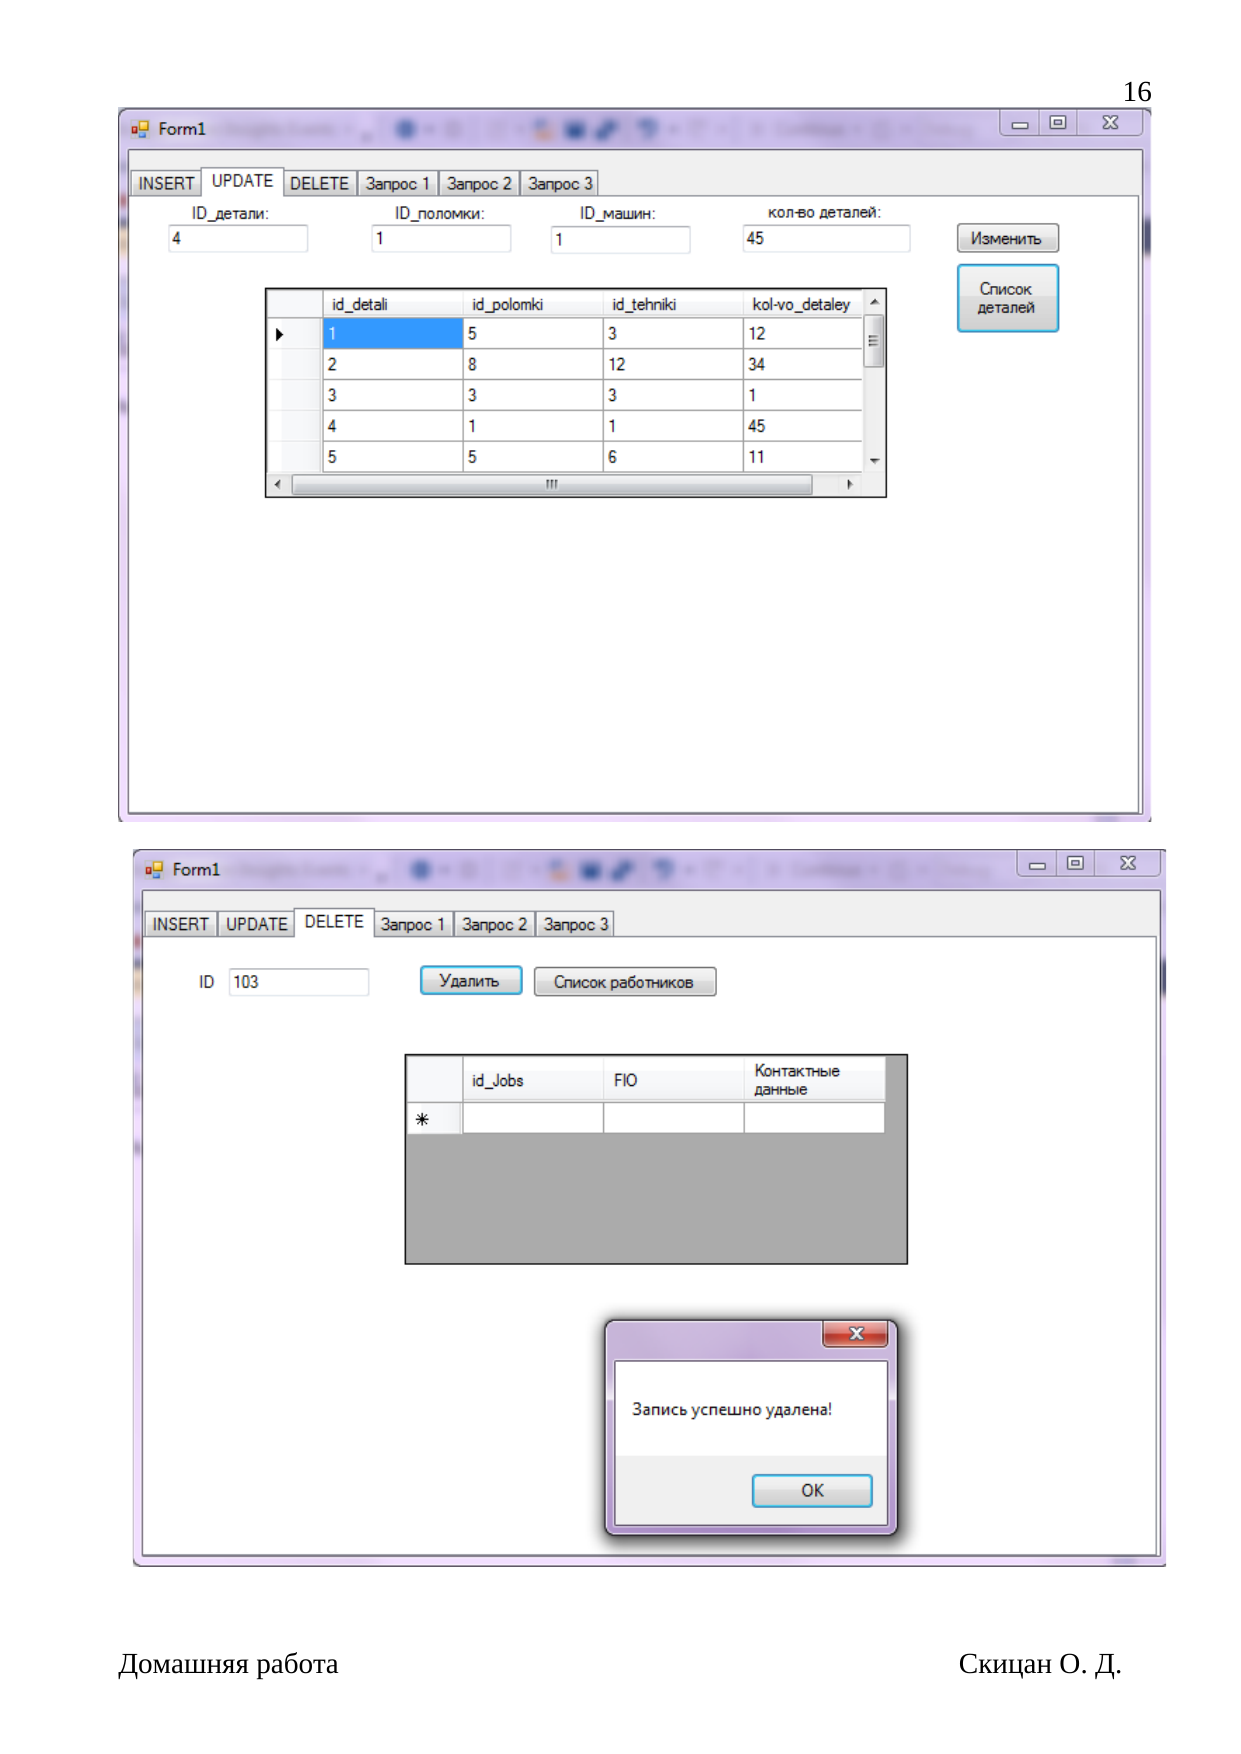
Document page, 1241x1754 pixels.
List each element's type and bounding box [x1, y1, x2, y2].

picture [132, 849, 1167, 1567]
picture [118, 107, 1152, 822]
